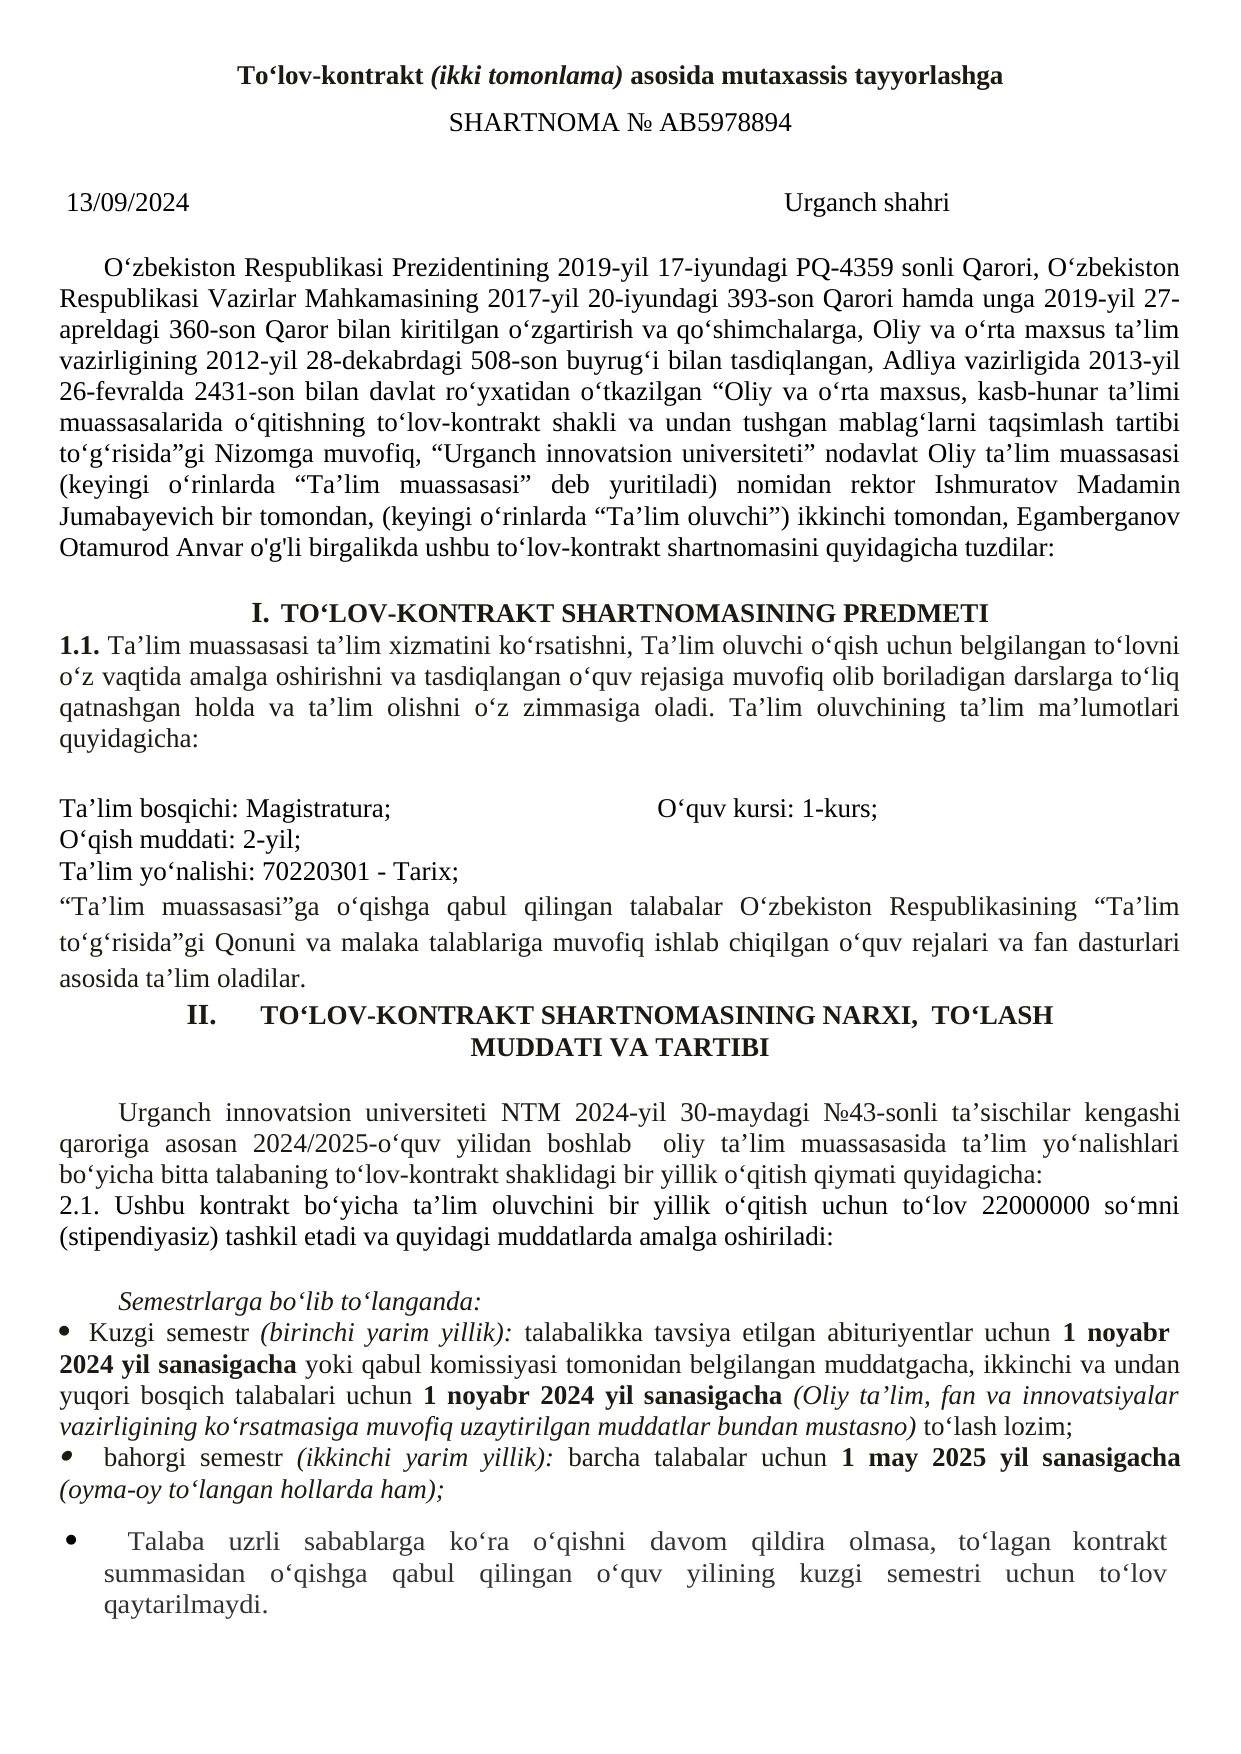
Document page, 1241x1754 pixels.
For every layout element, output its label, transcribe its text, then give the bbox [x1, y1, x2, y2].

text Oʻzbekiston Respublikasi Prezidentining 2019-yil 17-iyundagi PQ-4359 sonli Qarori, O‘zbekiston Respublikasi Vazirlar Mahkamasining 2017-yil 20-iyundagi 393-son Qarori hamda unga 2019-yil 27- apreldagi 360-son Qaror bilan kiritilgan o‘zgartirish va qo‘shimchalarga, Oliy va o‘rta maxsus ta’lim vazirligining 2012-yil 28-dekabrdagi 508-son buyrug‘i bilan tasdiqlangan, Adliya vazirligida 2013-yil 26-fevralda 2431-son bilan davlat ro‘yxatidan o‘tkazilgan “Oliy va o‘rta maxsus, kasb-hunar ta’limi muassasalarida o‘qitishning to‘lov-kontrakt shakli va undan tushgan mablag‘larni taqsimlash tartibi to‘g‘risida”gi Nizomga muvofiq, “Urganch innovatsion universiteti” nodavlat Oliy ta’lim muassasasi (keyingi oʻrinlarda “Ta’lim muassasasi” deb yuritiladi) nomidan rektor Ishmuratov Madamin Jumabayevich bir tomondan, (keyingi o‘rinlarda “Ta’lim oluvchi”) ikkinchi tomondan, Egamberganov Otamurod Anvar o'g'li birgalikda ushbu to‘lov-kontrakt shartnomasini quyidagicha tuzdilar: [59, 251, 1181, 562]
text O‘quv kursi: 1-kurs; [657, 792, 1181, 823]
list Kuzgi semestr (birinchi yarim yillik): talabalikka tavsiya etilgan abituriyentlar uchun 1 noyabr 2024 yil sanasigacha yoki qabul komissiyasi tomonidan belgilangan muddatgacha, ikkinchi va undan yuqori bosqich talabalari uchun 1 noyabr 2024 yil sanasigacha (Oliy ta’lim, fan va innovatsiyalar vazirligining koʻrsatmasiga muvofiq uzaytirilgan muddatlar bundan mustasno) to‘lash lozim; [59, 1316, 1181, 1441]
text 1.1. Ta’lim muassasasi ta’lim xizmatini ko‘rsatishni, Ta’lim oluvchi o‘qish uchun belgilangan to‘lovni o‘z vaqtida amalga oshirishni va tasdiqlangan o‘quv rejasiga muvofiq olib boriladigan darslarga to‘liq qatnashgan holda va ta’lim olishni o‘z zimmasiga oladi. Ta’lim oluvchining ta’lim ma’lumotlari quyidagicha: [59, 629, 1181, 754]
text Ta’lim bosqichi: Magistratura; [59, 792, 583, 823]
text Urganch innovatsion universiteti NTM 2024-yil 30-maydagi №43-sonli ta’sischilar kengashi qaroriga asosan 2024/2025-oʻquv yilidan boshlab oliy ta’lim muassasasida ta’lim yoʻnalishlari boʻyicha bitta talabaning toʻlov-kontrakt shaklidagi bir yillik oʻqitish qiymati quyidagicha: [59, 1096, 1181, 1189]
text Semestrlarga bo‘lib to‘langanda: [59, 1285, 1181, 1316]
list TO‘LOV-KONTRAKT SHARTNOMASINING NARXI, TO‘LASH [59, 997, 1181, 1031]
list MUDDATI VA TARTIBI [59, 1031, 1181, 1062]
text To‘lov-kontrakt (ikki tomonlama) asosida mutaxassis tayyorlashga [59, 59, 1181, 90]
text O‘qish muddati: 2-yil; [59, 823, 583, 854]
text 13/09/2024 Urganch shahri [59, 186, 1181, 217]
list bahorgi semestr (ikkinchi yarim yillik): barcha talabalar uchun 1 may 2025 yil sanasigacha (oyma-oy to‘langan hollarda ham); [59, 1441, 1181, 1504]
text SHARTNOMA № AB5978894 [59, 106, 1181, 137]
text 2.1. Ushbu kontrakt bo‘yicha ta’lim oluvchini bir yillik o‘qitish uchun to‘lov 22000000 soʻmni (stipendiyasiz) tashkil etadi va quyidagi muddatlarda amalga oshiriladi: [59, 1189, 1181, 1251]
text “Ta’lim muassasasi”ga o‘qishga qabul qilingan talabalar O‘zbekiston Respublikasining “Ta’lim to‘g‘risida”gi Qonuni va malaka talablariga muvofiq ishlab chiqilgan o‘quv rejalari va fan dasturlari asosida ta’lim oladilar. [59, 890, 1181, 993]
text Ta’lim yo‘nalishi: 70220301 - Tarix; [59, 854, 1181, 886]
list Talaba uzrli sabablarga koʻra oʻqishni davom qildira olmasa, toʻlagan kontrakt summasidan oʻqishga qabul qilingan oʻquv yilining kuzgi semestri uchun toʻlov qaytarilmaydi. [66, 1525, 1168, 1619]
list TO‘LOV-KONTRAKT SHARTNOMASINING PREDMETI [59, 596, 1181, 629]
